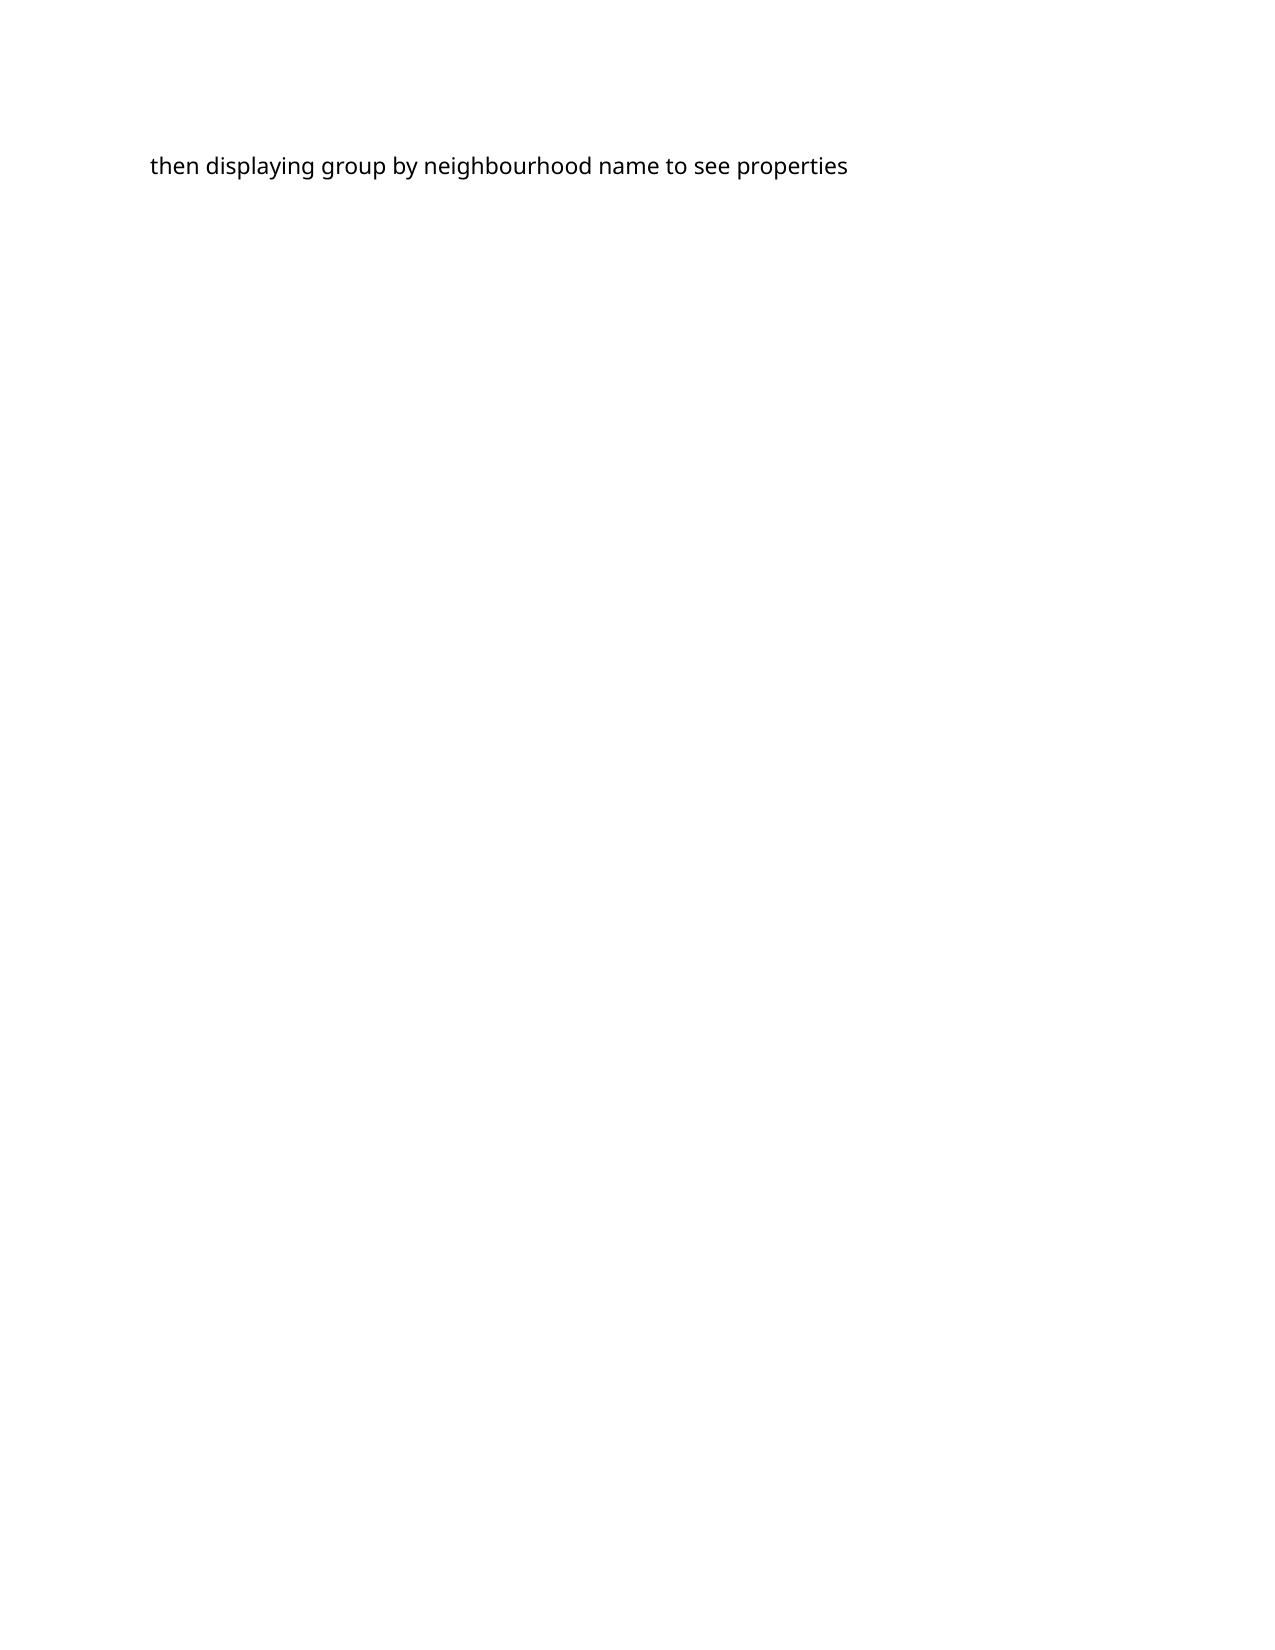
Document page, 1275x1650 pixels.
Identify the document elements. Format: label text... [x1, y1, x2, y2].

text then displaying group by neighbourhood name to see properties [150, 150, 1125, 181]
